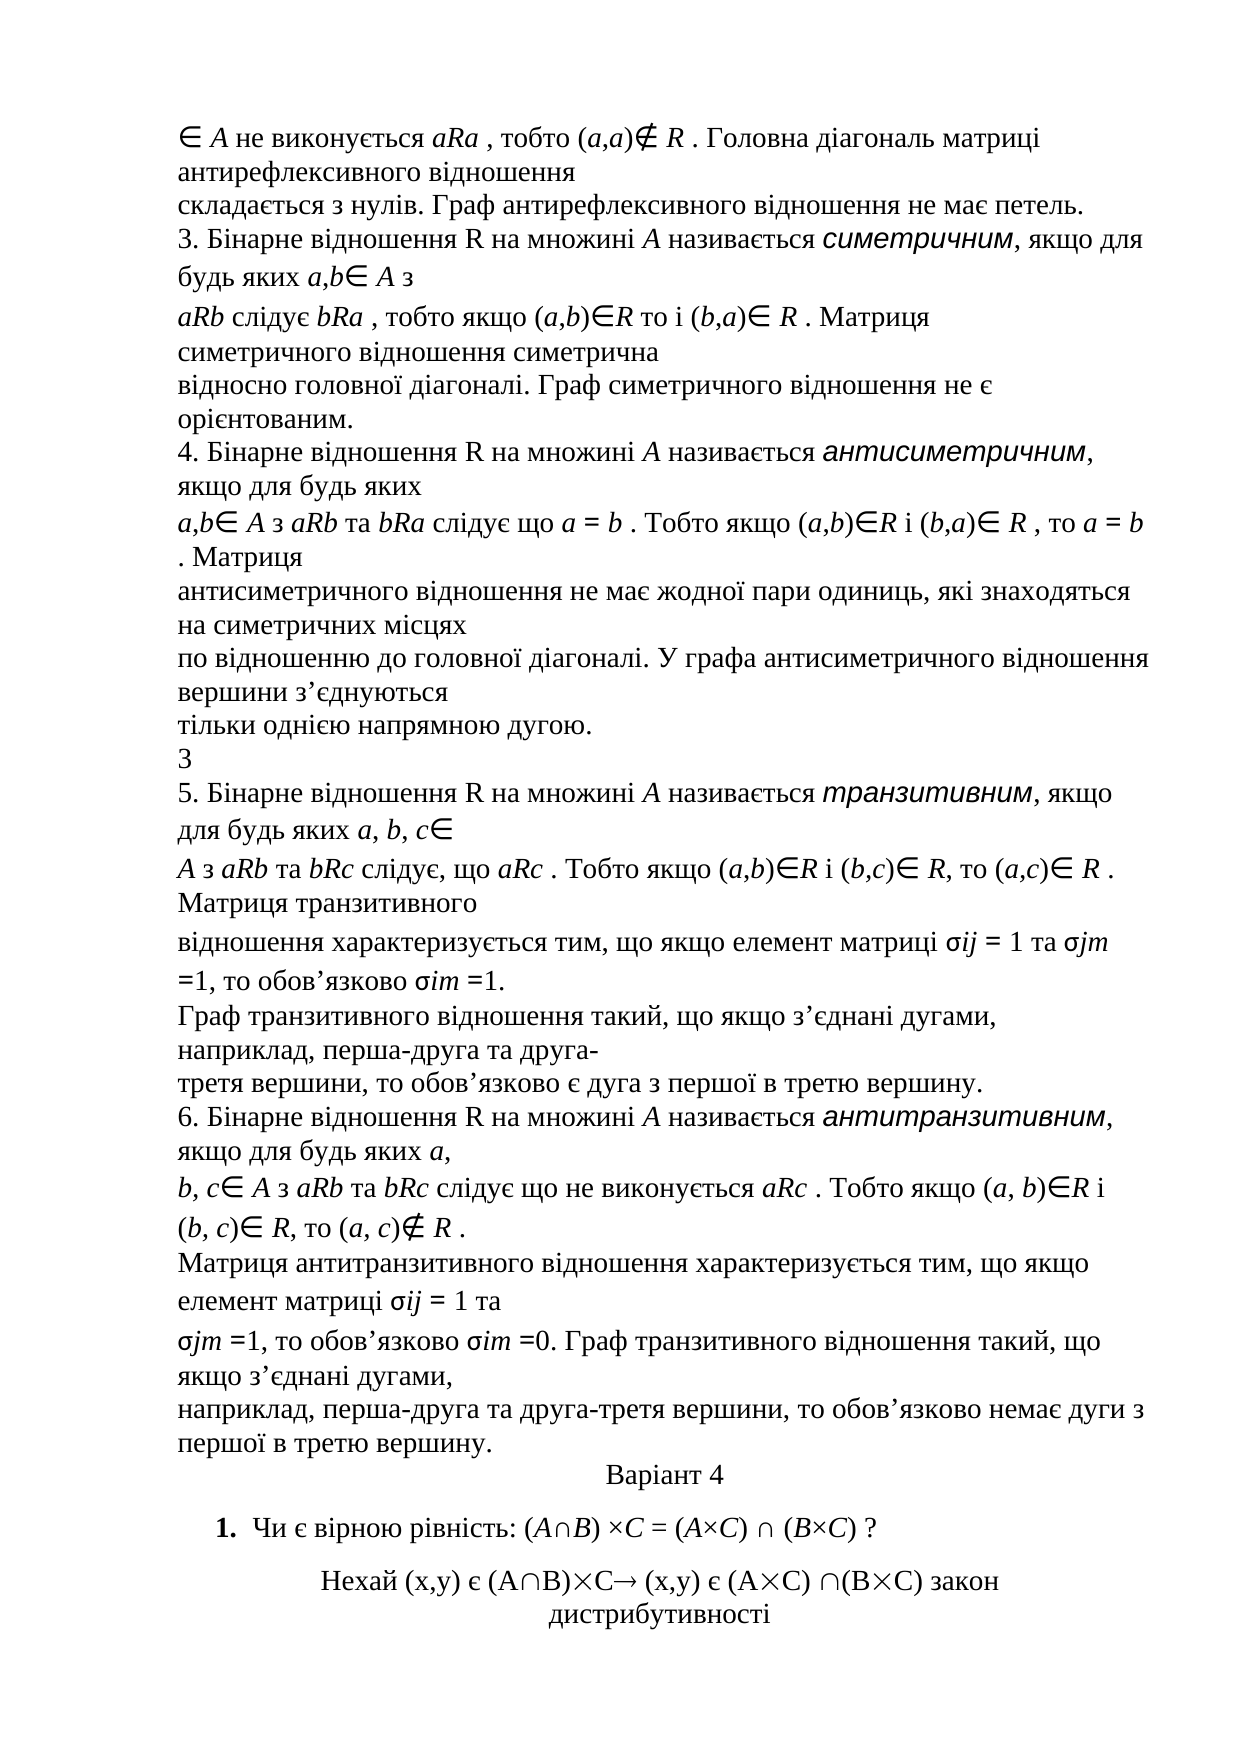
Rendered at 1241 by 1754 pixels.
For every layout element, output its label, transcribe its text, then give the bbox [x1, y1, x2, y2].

text aRb слідує bRa , тобто якщо (a,b)∈R то і (b,a)∈ R . Матриця симетричного відношення симетрична [177, 295, 1104, 367]
list Бінарне відношення R на множині A називається симетричним, якщо для будь яких a,b∈ A з [177, 221, 1143, 295]
text σjm =1, то обов’язково σim =0. Граф транзитивного відношення такий, що якщо з’єднані дугами, [177, 1319, 1109, 1391]
text Нехай (х,у) є (АВ)С (х,у) є (АС) (ВС) закон дистрибутивності [213, 1563, 1106, 1630]
text Матриця антитранзитивного відношення характеризується тим, що якщо елемент матриці σij = 1 та [177, 1246, 1091, 1319]
list Бінарне відношення R на множині A називається транзитивним, якщо для будь яких a, b, c∈ [177, 774, 1112, 848]
text Матриця транзитивного [177, 886, 1163, 920]
text Варіант 4 [301, 1458, 1027, 1491]
text відносно головної діагоналі. Граф симетричного відношення не є орієнтованим. [177, 367, 994, 434]
text a,b∈ A з aRb та bRa слідує що a = b . Тобто якщо (a,b)∈R і (b,a)∈ R , то a = b [177, 501, 1163, 540]
text A з aRb та bRc слідує, що aRc . Тобто якщо (a,b)∈R і (b,c)∈ R, то (a,c)∈ R . [177, 848, 1163, 886]
text наприклад, перша-друга та друга-третя вершини, то обов’язково немає дуги з першої в третю вершину. [177, 1391, 1146, 1458]
list Бінарне відношення R на множині A називається антисиметричним, якщо для будь яких [177, 434, 1094, 501]
text b, c∈ A з aRb та bRc слідує що не виконується aRc . Тобто якщо (a, b)∈R і (b, c)∈ R, то (a, c)∉ R . [177, 1166, 1137, 1246]
text тільки однією напрямною дугою. 3 [177, 707, 594, 774]
text ∈ A не виконується aRa , тобто (a,a)∉ R . Головна діагональ матриці антирефлексивного відношення [177, 116, 1093, 188]
text . Матриця [177, 540, 1163, 573]
text Граф транзитивного відношення такий, що якщо з’єднані дугами, наприклад, перша-друга та друга- [177, 998, 1142, 1066]
text відношення характеризується тим, що якщо елемент матриці σij = 1 та σjm [177, 920, 1163, 959]
text =1, то обов’язково σim =1. [177, 959, 1163, 998]
text складається з нулів. Граф антирефлексивного відношення не має петель. [177, 188, 1163, 221]
text третя вершини, то обов’язково є дуга з першої в третю вершину. [177, 1066, 1163, 1099]
list Чи є вірною рівність: (A∩B) ×C = (A×C) ∩ (B×C) ? [215, 1510, 1163, 1544]
text по відношенню до головної діагоналі. У графа антисиметричного відношення вершини з’єднуються [177, 640, 1151, 707]
list Бінарне відношення R на множині A називається антитранзитивним, якщо для будь яких a, [177, 1099, 1113, 1166]
text антисиметричного відношення не має жодної пари одиниць, які знаходяться на симетричних місцях [177, 573, 1133, 640]
